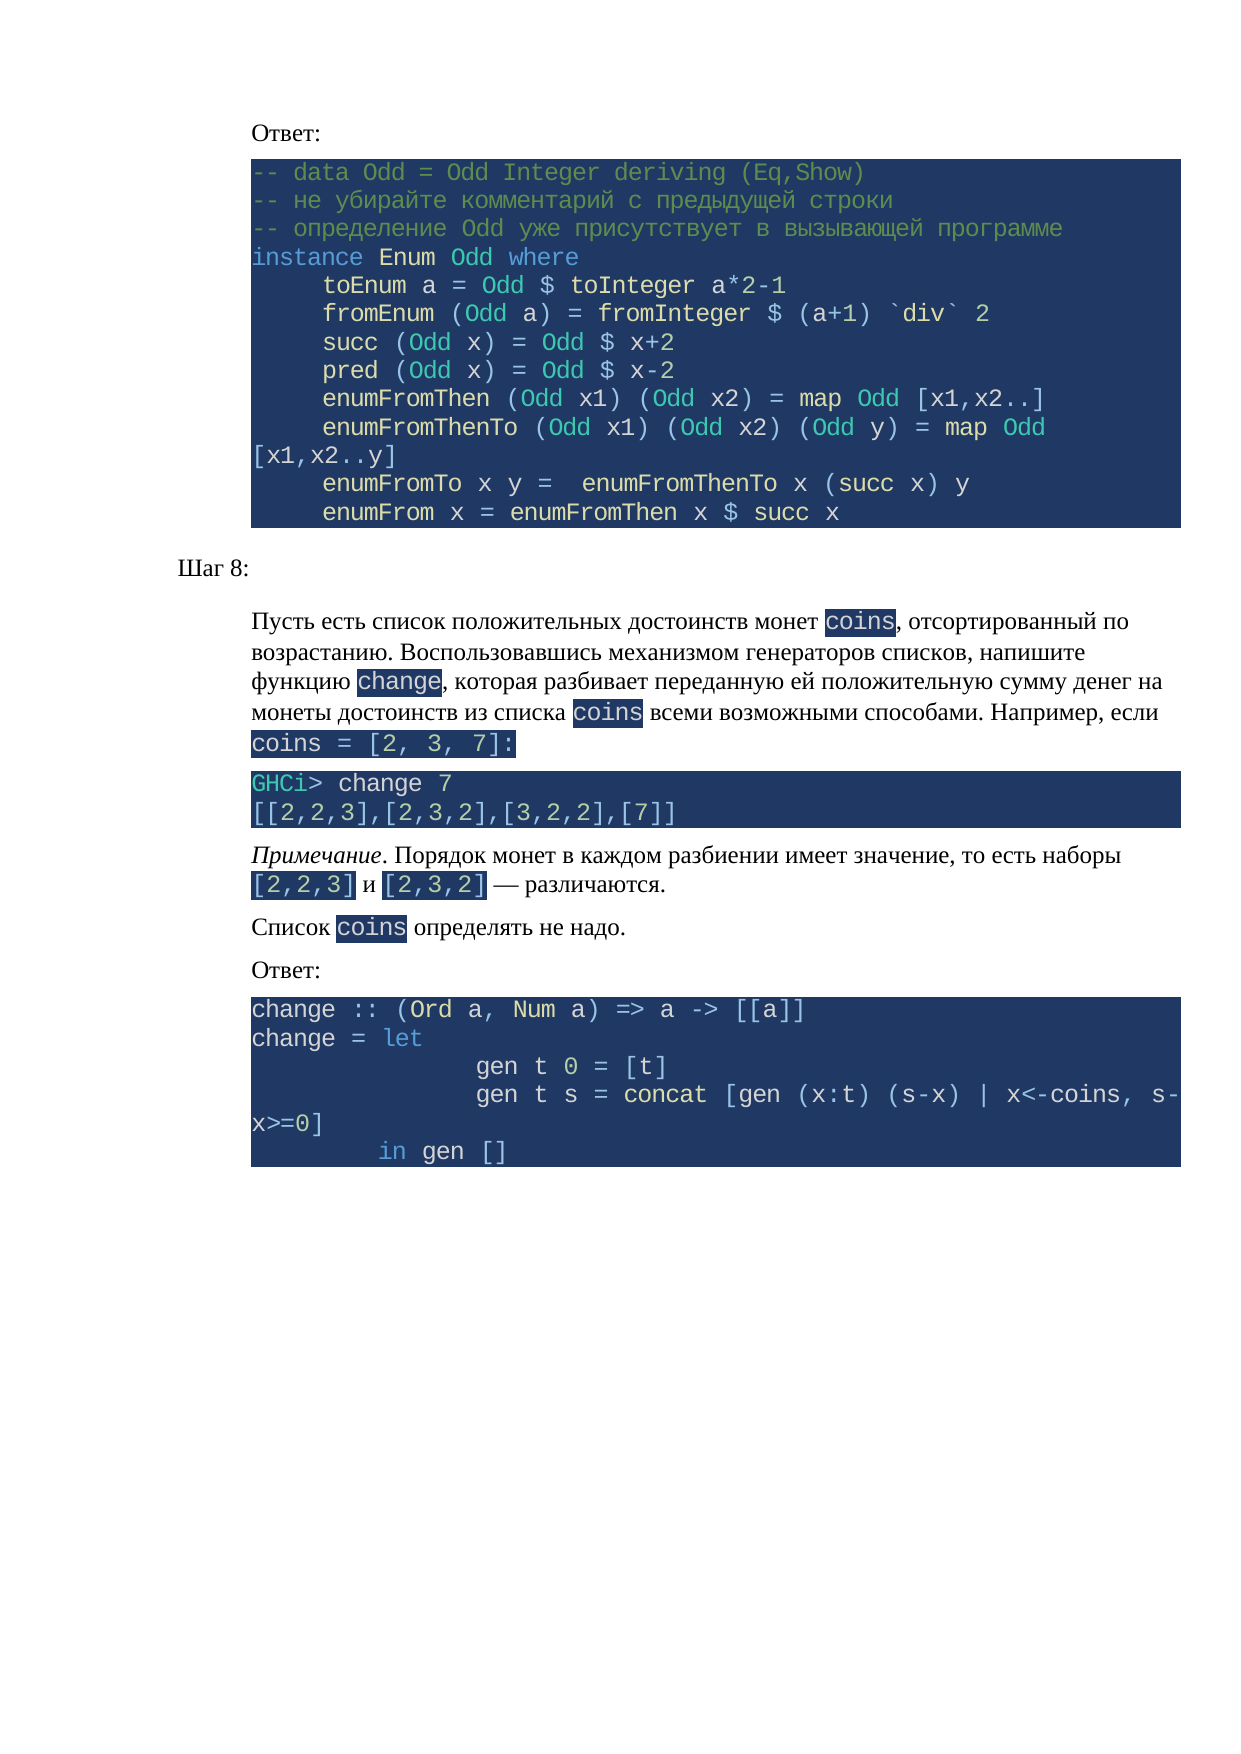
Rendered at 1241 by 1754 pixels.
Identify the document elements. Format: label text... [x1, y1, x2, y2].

title enumFromTo x y = enumFromThenTo x (succ x) y [251, 471, 1181, 499]
title -- не убирайте комментарий с предыдущей строки [251, 188, 1181, 216]
text Пусть есть список положительных достоинств монет coins, отсортированный по возрастанию. Воспользовавшись механизмом генераторов списков, напишите функцию change, которая разбивает переданную ей положительную сумму денег на монеты достоинств из списка coins всеми возможными способами. Например, если coins = [2, 3, 7]: [251, 606, 1181, 758]
title [[2,2,3],[2,3,2],[3,2,2],[7]] [251, 799, 1181, 828]
title succ (Odd x) = Odd $ x+2 [251, 329, 1181, 358]
title -- определение Odd уже присутствует в вызывающей программе [251, 216, 1181, 244]
title pred (Odd x) = Odd $ x-2 [251, 358, 1181, 386]
text Примечание. Порядок монет в каждом разбиении имеет значение, то есть наборы [2,2,3] и [2,3,2] — различаются. [251, 840, 1181, 900]
title fromEnum (Odd a) = fromInteger $ (a+1) `div` 2 [251, 301, 1181, 329]
title GHCi> change 7 [251, 771, 1181, 799]
title in gen [] [251, 1138, 1181, 1167]
title enumFrom x = enumFromThen x $ succ x [251, 499, 1181, 528]
title change :: (Ord a, Num a) => a -> [[a]] [251, 997, 1181, 1025]
title toEnum a = Odd $ toInteger a*2-1 [251, 273, 1181, 301]
title gen t 0 = [t] [251, 1053, 1181, 1082]
title enumFromThenTo (Odd x1) (Odd x2) (Odd y) = map Odd [x1,x2..y] [251, 414, 1181, 471]
title change = let [251, 1025, 1181, 1053]
title enumFromThen (Odd x1) (Odd x2) = map Odd [x1,x2..] [251, 386, 1181, 414]
title -- data Odd = Odd Integer deriving (Eq,Show) [251, 159, 1181, 188]
text Ответ: [251, 118, 1181, 147]
title gen t s = concat [gen (x:t) (s-x) | x<-coins, s-x>=0] [251, 1082, 1181, 1138]
text Ответ: [251, 956, 1181, 984]
text Список coins определять не надо. [251, 912, 1181, 943]
subtitle Шаг 8: [177, 553, 1181, 581]
title instance Enum Odd where [251, 244, 1181, 273]
